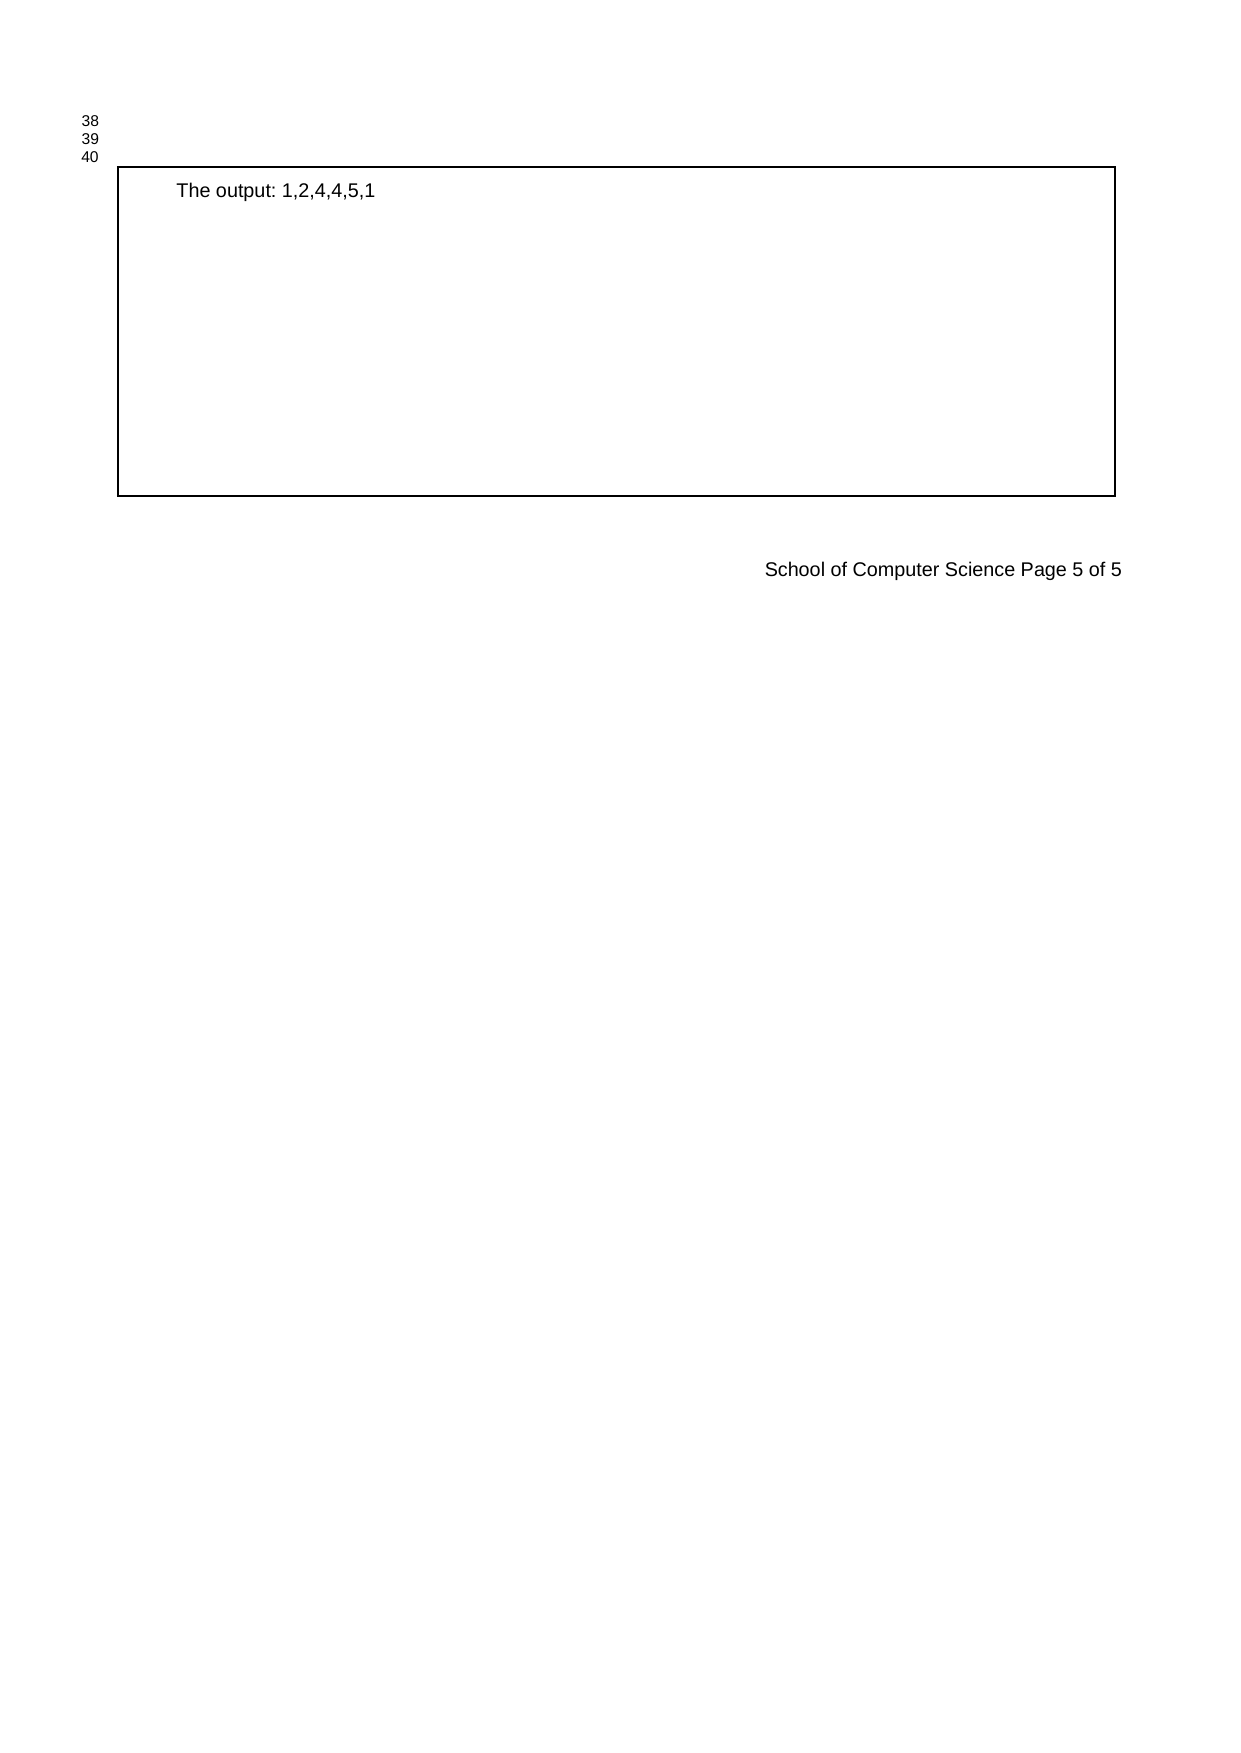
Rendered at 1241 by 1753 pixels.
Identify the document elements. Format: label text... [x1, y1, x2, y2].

text 40 [81, 148, 1128, 166]
text School of Computer Science Page 5 of 5 [81, 557, 1122, 580]
text 38 [81, 112, 1128, 129]
text 39 [81, 130, 1128, 148]
table_header The output: 1,2,4,4,5,1 [119, 168, 1114, 495]
